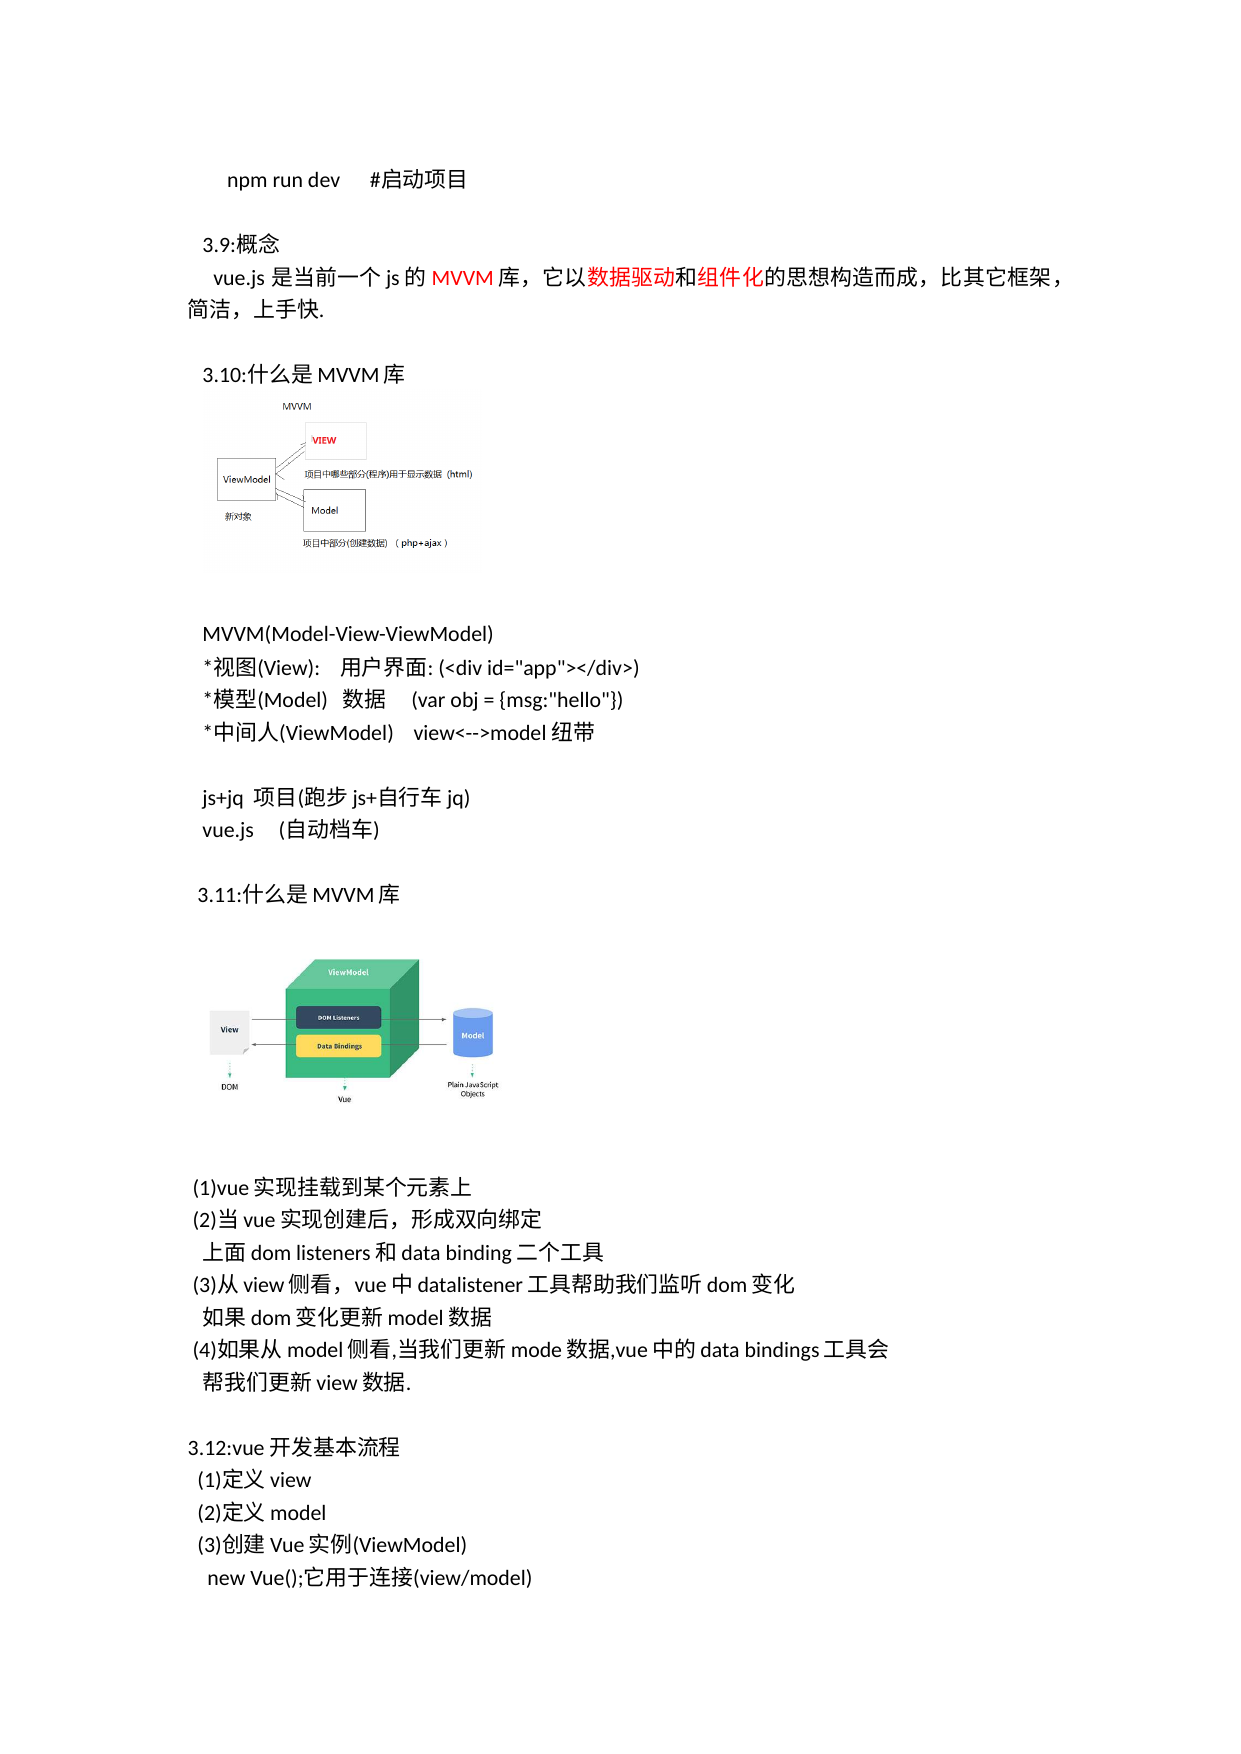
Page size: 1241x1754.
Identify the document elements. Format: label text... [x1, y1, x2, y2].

text *模型(Model) 数据 (var obj = {msg:"hello"}) [187, 682, 1053, 714]
text npm run dev #启动项目 [187, 162, 1053, 194]
text 上面dom listeners和data binding二个工具 [187, 1234, 1053, 1267]
text (3)创建Vue实例(ViewModel) [187, 1527, 1053, 1559]
text 3.11:什么是MVVM库 [187, 877, 1053, 909]
text 3.10:什么是MVVM库 [187, 357, 1053, 389]
text MVVM(Model-View-ViewModel) [187, 617, 1053, 649]
text js+jq 项目(跑步js+自行车jq) [187, 779, 1053, 812]
text *视图(View): 用户界面: (<div id="app"></div>) [187, 649, 1053, 682]
text (1)vue实现挂载到某个元素上 [187, 1169, 1053, 1202]
text vue.js (自动档车) [187, 812, 1053, 844]
text 如果dom变化更新model数据 [187, 1299, 1053, 1332]
text (4)如果从model侧看,当我们更新mode数据,vue中的data bindings工具会 [187, 1332, 1053, 1364]
text *中间人(ViewModel) view<-->model 纽带 [187, 714, 1053, 747]
text 3.12:vue 开发基本流程 [187, 1429, 1053, 1462]
text 3.9:概念 [187, 227, 1053, 259]
text vue.js 是当前一个js的 MVVM库，它以数据驱动和组件化的思想构造而成，比其它框架，简洁，上手快. [187, 259, 1053, 324]
picture [202, 389, 483, 573]
text 帮我们更新view数据. [187, 1364, 1053, 1397]
text (2)当vue实现创建后，形成双向绑定 [187, 1202, 1053, 1234]
text new Vue();它用于连接(view/model) [187, 1559, 1053, 1592]
text (3)从view侧看，vue中datalistener工具帮助我们监听dom变化 [187, 1267, 1053, 1299]
text (1)定义view [187, 1462, 1053, 1494]
text (2)定义model [187, 1494, 1053, 1527]
picture [187, 942, 515, 1116]
